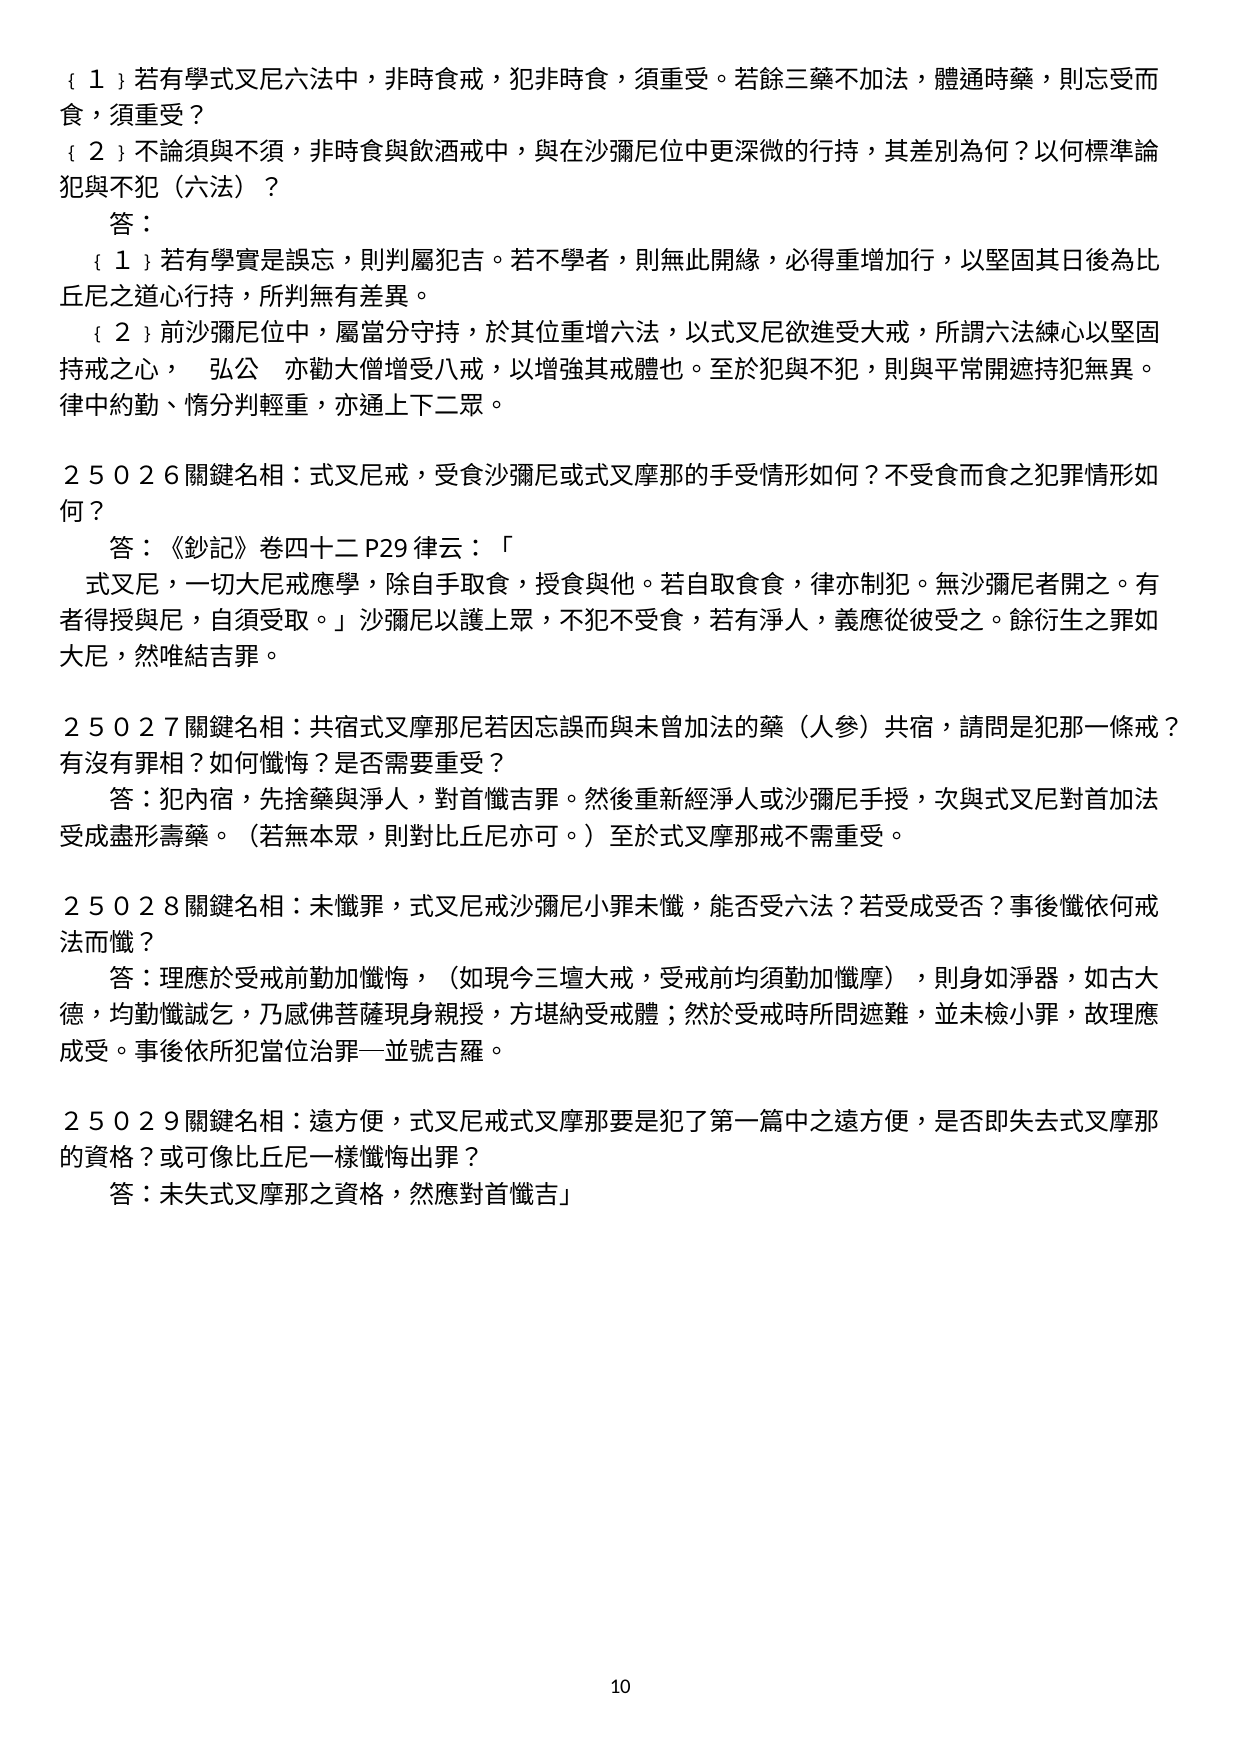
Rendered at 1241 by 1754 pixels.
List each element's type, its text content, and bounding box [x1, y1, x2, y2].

text ﹛１﹜若有學實是誤忘，則判屬犯吉。若不學者，則無此開緣，必得重增加行，以堅固其日後為比丘尼之道心行持，所判無有差異。 [59, 240, 1181, 313]
text ２５０２８關鍵名相：未懺罪，式叉尼戒沙彌尼小罪未懺，能否受六法？若受成受否？事後懺依何戒法而懺？ [59, 886, 1181, 959]
text ﹛２﹜前沙彌尼位中，屬當分守持，於其位重增六法，以式叉尼欲進受大戒，所謂六法練心以堅固持戒之心， 弘公 亦勸大僧增受八戒，以增強其戒體也。至於犯與不犯，則與平常開遮持犯無異。律中約勤、惰分判輕重，亦通上下二眾。 [59, 313, 1181, 422]
text 式叉尼，一切大尼戒應學，除自手取食，授食與他。若自取食食，律亦制犯。無沙彌尼者開之。有者得授與尼，自須受取。」沙彌尼以護上眾，不犯不受食，若有淨人，義應從彼受之。餘衍生之罪如大尼，然唯結吉罪。 [59, 564, 1181, 673]
text ２５０２７關鍵名相：共宿式叉摩那尼若因忘誤而與未曾加法的藥（人參）共宿，請問是犯那一條戒？有沒有罪相？如何懺悔？是否需要重受？ [59, 707, 1181, 780]
text ２５０２６關鍵名相：式叉尼戒，受食沙彌尼或式叉摩那的手受情形如何？不受食而食之犯罪情形如何？ [59, 456, 1181, 528]
text ２５０２９關鍵名相：遠方便，式叉尼戒式叉摩那要是犯了第一篇中之遠方便，是否即失去式叉摩那的資格？或可像比丘尼一樣懺悔出罪？ [59, 1102, 1181, 1174]
text 答：理應於受戒前勤加懺悔，（如現今三壇大戒，受戒前均須勤加懺摩），則身如淨器，如古大德，均勤懺誠乞，乃感佛菩薩現身親授，方堪納受戒體；然於受戒時所問遮難，並未檢小罪，故理應成受。事後依所犯當位治罪─並號吉羅。 [59, 959, 1181, 1067]
text ﹛１﹜若有學式叉尼六法中，非時食戒，犯非時食，須重受。若餘三藥不加法，體通時藥，則忘受而食，須重受？ [59, 59, 1181, 132]
text 答：未失式叉摩那之資格，然應對首懺吉」 [59, 1174, 1181, 1210]
text 答：《鈔記》卷四十二P29律云：「 [59, 528, 1181, 564]
text ﹛２﹜不論須與不須，非時食與飲酒戒中，與在沙彌尼位中更深微的行持，其差別為何？以何標準論犯與不犯（六法）？ [59, 132, 1181, 204]
text 答： [59, 204, 1181, 240]
text 答：犯內宿，先捨藥與淨人，對首懺吉罪。然後重新經淨人或沙彌尼手授，次與式叉尼對首加法受成盡形壽藥。（若無本眾，則對比丘尼亦可。）至於式叉摩那戒不需重受。 [59, 780, 1181, 852]
